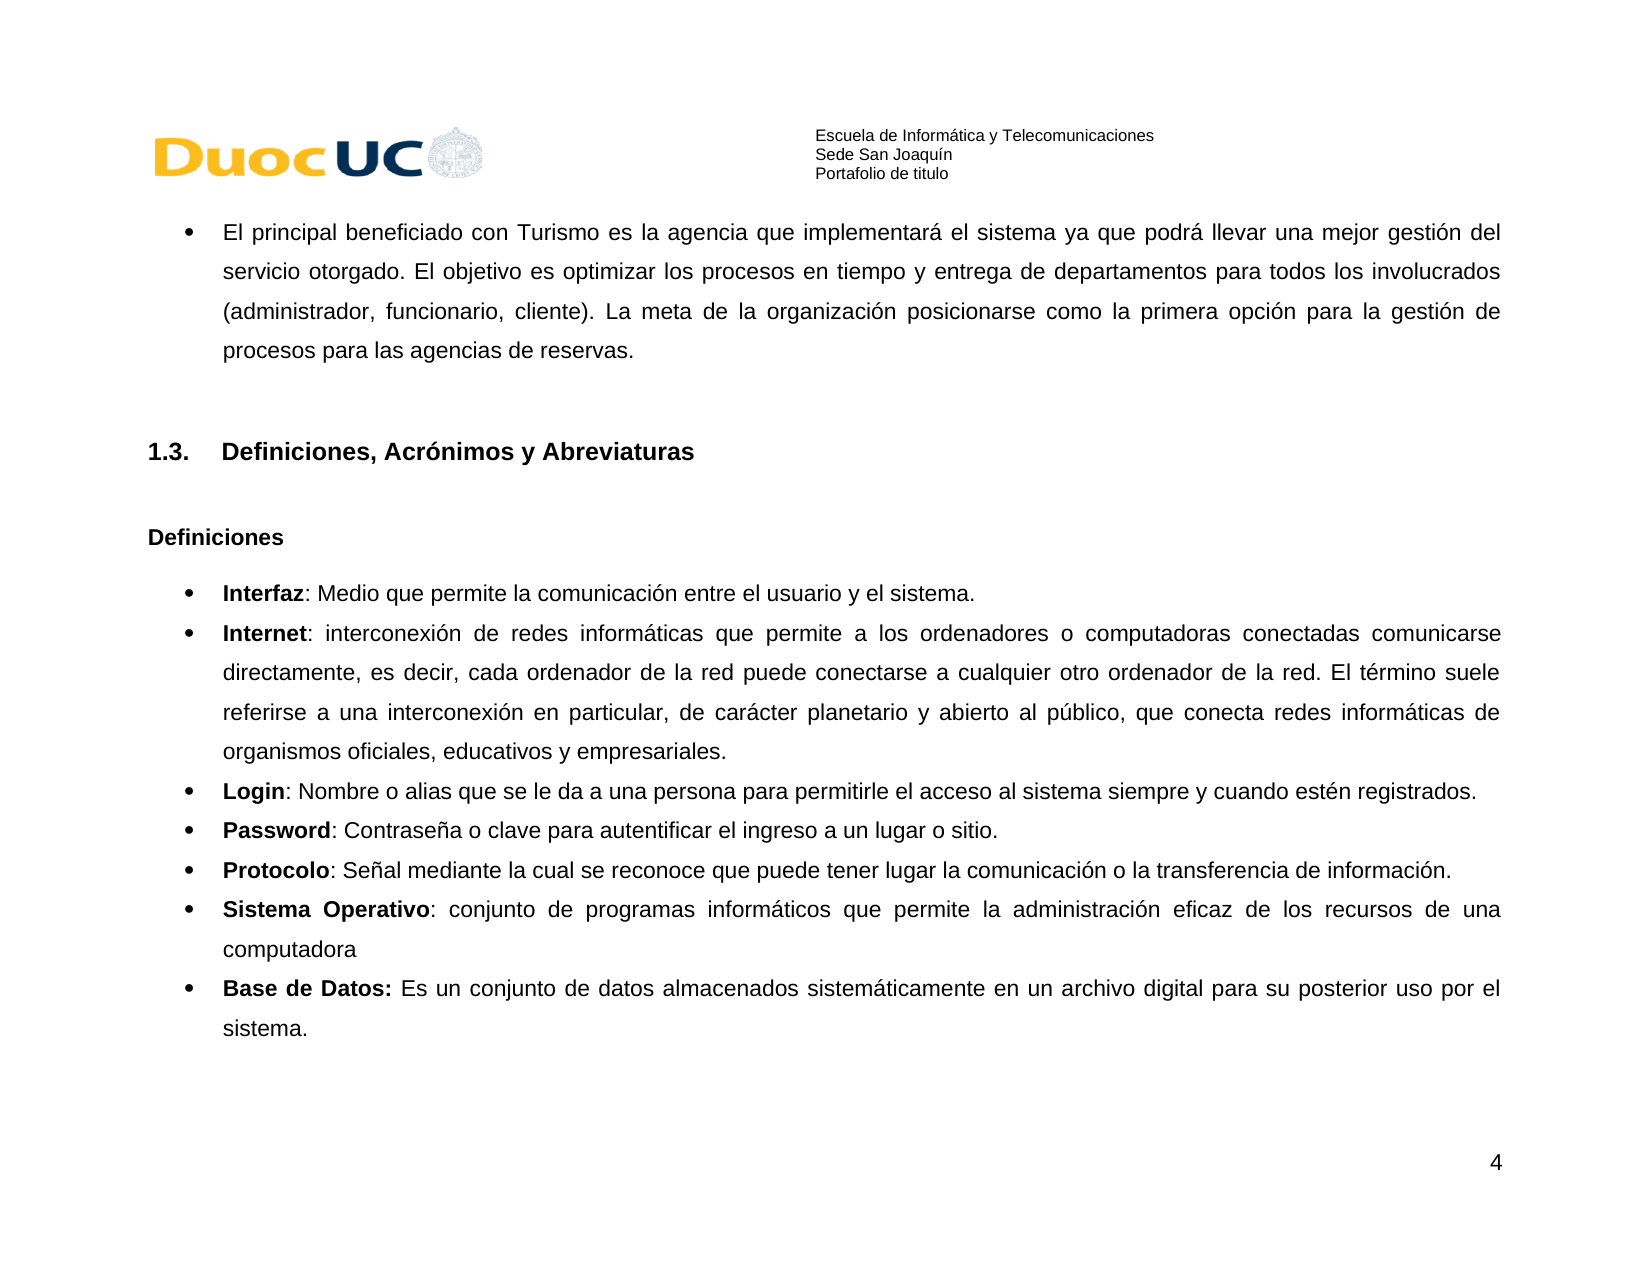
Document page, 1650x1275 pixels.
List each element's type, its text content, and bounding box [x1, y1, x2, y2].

list El principal beneficiado con Turismo es la agencia que implementará el sistema ya que podrá llevar una mejor gestión del servicio otorgado. El objetivo es optimizar los procesos en tiempo y entrega de departamentos para todos los involucrados (administrador, funcionario, cliente). La meta de la organización posicionarse como la primera opción para la gestión de procesos para las agencias de reservas. [185, 219, 1502, 364]
list Password: Contraseña o clave para autentificar el ingreso a un lugar o sitio. [185, 817, 1502, 844]
picture [147, 73, 517, 219]
list Internet: interconexión de redes informáticas que permite a los ordenadores o computadoras conectadas comunicarse directamente, es decir, cada ordenador de la red puede conectarse a cualquier otro ordenador de la red. El término suele referirse a una interconexión en particular, de carácter planetario y abierto al público, que conecta redes informáticas de organismos oficiales, educativos y empresariales. [185, 620, 1502, 765]
list Sistema Operativo: conjunto de programas informáticos que permite la administración eficaz de los recursos de una computadora [185, 896, 1502, 962]
list Protocolo: Señal mediante la cual se reconoce que puede tener lugar la comunicación o la transferencia de información. [185, 857, 1502, 883]
list Interfaz: Medio que permite la comunicación entre el usuario y el sistema. [185, 580, 1502, 607]
text Definiciones [148, 524, 1502, 551]
list Base de Datos: Es un conjunto de datos almacenados sistemáticamente en un archivo digital para su posterior uso por el sistema. [185, 975, 1502, 1041]
subtitle 1.3. Definiciones, Acrónimos y Abreviaturas [148, 437, 1502, 466]
list Login: Nombre o alias que se le da a una persona para permitirle el acceso al sistema siempre y cuando estén registrados. [185, 778, 1502, 804]
